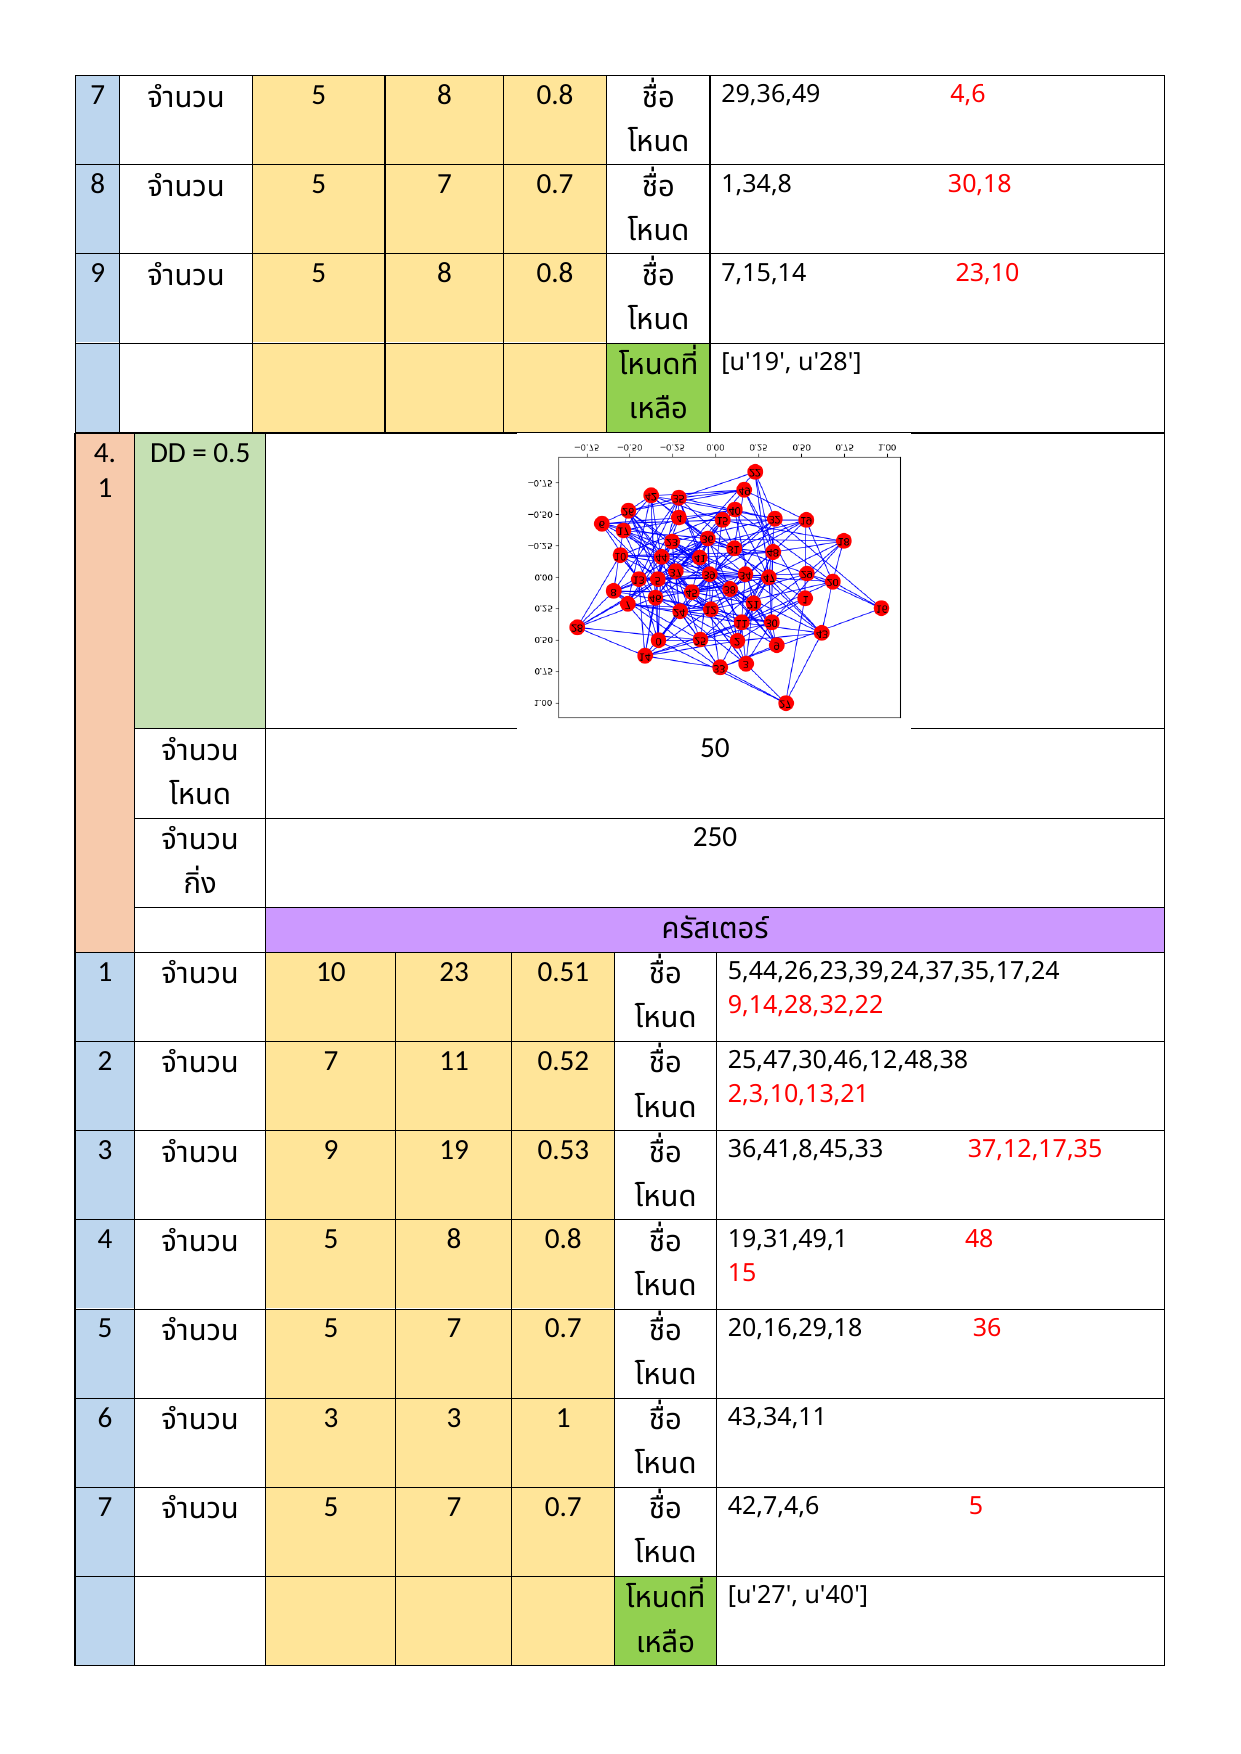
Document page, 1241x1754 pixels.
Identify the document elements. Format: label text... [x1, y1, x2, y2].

table_cell ชื่อโหนด [615, 1399, 716, 1487]
table_cell ชื่อโหนด [607, 76, 709, 164]
table_cell ชื่อโหนด [607, 254, 709, 342]
table_cell 42,7,4,6 5 [717, 1488, 1164, 1576]
table_cell 7 [76, 1488, 134, 1576]
table_cell ชื่อโหนด [615, 1131, 716, 1219]
table_cell จำนวน [135, 1131, 265, 1219]
table_cell 0.8 [504, 254, 606, 342]
table_cell 0.8 [504, 76, 606, 164]
table_cell 5 [266, 1310, 395, 1398]
table_cell [266, 1577, 395, 1665]
table_cell โหนดที่เหลือ [607, 344, 709, 432]
table_cell 5 [253, 165, 384, 253]
table_cell จำนวน [120, 254, 252, 342]
table_cell 0.51 [512, 953, 614, 1041]
table_cell 50 [266, 729, 1164, 817]
table_cell [135, 908, 265, 952]
table_cell ชื่อโหนด [615, 1310, 716, 1398]
table_cell 10 [266, 953, 395, 1041]
table_cell 8 [76, 165, 119, 253]
table_cell [396, 1577, 511, 1665]
table_cell 7 [396, 1488, 511, 1576]
table_cell จำนวนโหนด [135, 729, 265, 817]
table_cell ชื่อโหนด [615, 1488, 716, 1576]
table_cell 5 [266, 1220, 395, 1308]
table_cell ชื่อโหนด [607, 165, 709, 253]
table_cell จำนวน [135, 1310, 265, 1398]
table_cell 1 [512, 1399, 614, 1487]
table_cell 250 [266, 819, 1164, 907]
table_cell 3 [266, 1399, 395, 1487]
table_cell 2 [76, 1042, 134, 1130]
table_cell 11 [396, 1042, 511, 1130]
table_cell 0.7 [512, 1310, 614, 1398]
table_cell 36,41,8,45,33 37,12,17,35 [717, 1131, 1164, 1219]
table_cell [120, 344, 252, 432]
table_cell 5 [266, 1488, 395, 1576]
table_cell 19 [396, 1131, 511, 1219]
table_cell [u'19', u'28'] [711, 344, 1164, 432]
table_cell 5,44,26,23,39,24,37,35,17,24 9,14,28,32,22 [717, 953, 1164, 1041]
table_cell 8 [396, 1220, 511, 1308]
table_cell 7 [386, 165, 503, 253]
table_cell ชื่อโหนด [615, 1042, 716, 1130]
table_cell 7 [266, 1042, 395, 1130]
table_header DD = 0.5 [135, 434, 265, 728]
table_cell จำนวน [120, 76, 252, 164]
table_cell 0.7 [504, 165, 606, 253]
table_cell 5 [253, 76, 384, 164]
table_cell จำนวน [135, 1042, 265, 1130]
table_cell 0.53 [512, 1131, 614, 1219]
table_cell จำนวน [135, 1220, 265, 1308]
table_cell 20,16,29,18 36 [717, 1310, 1164, 1398]
table_cell 8 [386, 254, 503, 342]
table_cell จำนวน [120, 165, 252, 253]
table_cell 3 [76, 1131, 134, 1219]
table_cell 1 [76, 953, 134, 1041]
table_cell 19,31,49,1 48 15 [717, 1220, 1164, 1308]
table_cell จำนวน [135, 1399, 265, 1487]
table_cell 7 [396, 1310, 511, 1398]
table_cell 6 [76, 1399, 134, 1487]
table_cell [386, 344, 503, 432]
table_cell 8 [386, 76, 503, 164]
table_cell 0.8 [512, 1220, 614, 1308]
table_cell ชื่อโหนด [615, 953, 716, 1041]
table_cell [504, 344, 606, 432]
table_cell 43,34,11 [717, 1399, 1164, 1487]
table_cell 7,15,14 23,10 [711, 254, 1164, 342]
table_cell จำนวน [135, 953, 265, 1041]
table_cell 0.52 [512, 1042, 614, 1130]
table_cell 9 [76, 254, 119, 342]
table_cell 5 [76, 1310, 134, 1398]
table_cell 0.7 [512, 1488, 614, 1576]
table_cell [76, 344, 119, 432]
picture [517, 433, 911, 729]
table_cell [u'27', u'40'] [717, 1577, 1164, 1665]
table_cell 4 [76, 1220, 134, 1308]
table_cell 5 [253, 254, 384, 342]
table_cell 7 [76, 76, 119, 164]
table_cell [253, 344, 384, 432]
table_cell จำนวน [135, 1488, 265, 1576]
table_header [266, 434, 517, 728]
table_cell 23 [396, 953, 511, 1041]
table_cell 25,47,30,46,12,48,38 2,3,10,13,21 [717, 1042, 1164, 1130]
table_header 4.1 [76, 434, 134, 952]
table_cell โหนดที่เหลือ [615, 1577, 716, 1665]
table_header [911, 434, 1164, 728]
table_cell 9 [266, 1131, 395, 1219]
table_cell จำนวนกิ่ง [135, 819, 265, 907]
table_cell ครัสเตอร์ [266, 908, 1164, 952]
table_cell ชื่อโหนด [615, 1220, 716, 1308]
table_cell 1,34,8 30,18 [711, 165, 1164, 253]
table_cell [76, 1577, 134, 1665]
table_cell 29,36,49 4,6 [711, 76, 1164, 164]
table_cell [512, 1577, 614, 1665]
table_cell [135, 1577, 265, 1665]
table_cell 3 [396, 1399, 511, 1487]
